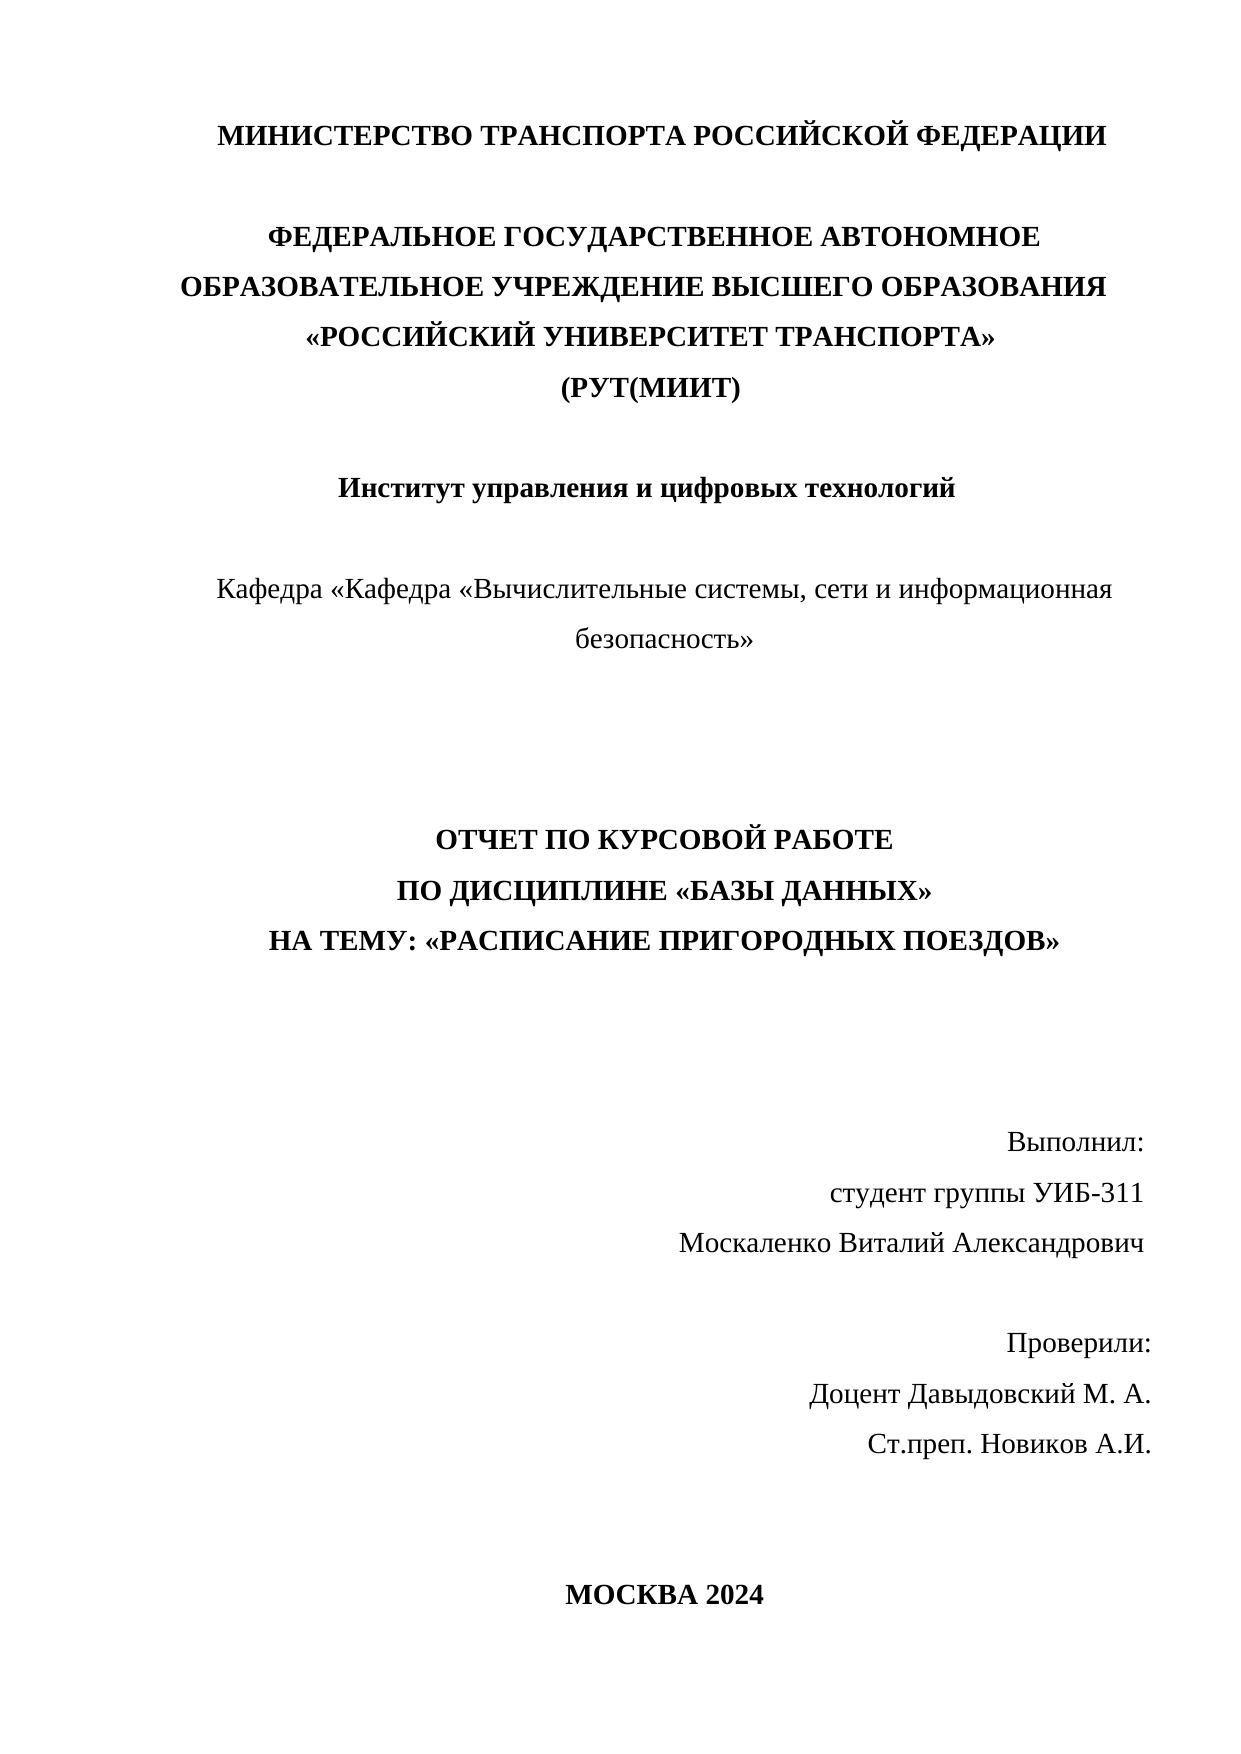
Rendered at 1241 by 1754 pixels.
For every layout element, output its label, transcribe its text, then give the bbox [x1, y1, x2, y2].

text МОСКВА 2024 [177, 1577, 1152, 1611]
text «РОССИЙСКИЙ УНИВЕРСИТЕТ ТРАНСПОРТА» [147, 319, 1147, 353]
text ПО Дисциплине «БАЗЫ ДАННЫХ» [177, 873, 1152, 906]
text МИНИСТЕРСТВО ТРАНСПОРТА РОССИЙСКОЙ ФЕДЕРАЦИИ [177, 118, 1147, 152]
text Кафедра «Кафедра «Вычислительные системы, сети и информационная безопасность» [177, 571, 1152, 655]
text Институт управления и цифровых технологий [147, 470, 1147, 504]
text Выполнил: студент группы УИБ-311 [177, 1124, 1152, 1208]
text НА ТЕМУ: «Расписание пригородных поездов» [177, 923, 1152, 957]
text Проверили: [177, 1326, 1152, 1359]
text (РУТ(МИИТ) [147, 370, 1147, 403]
text Ст.преп. Новиков А.И. [177, 1426, 1152, 1460]
text Отчет по КУРСОВой РАБОТе [177, 822, 1152, 856]
text Доцент Давыдовский М. А. [177, 1376, 1152, 1409]
text ФЕДЕРАЛЬНОЕ ГОСУДАРСТВЕННОЕ АВТОНОМНОЕ ОБРАЗОВАТЕЛЬНОЕ УЧРЕЖДЕНИЕ ВЫСШЕГО ОБРАЗОВАНИЯ [147, 219, 1147, 303]
text Москаленко Виталий Александрович [177, 1225, 1152, 1258]
